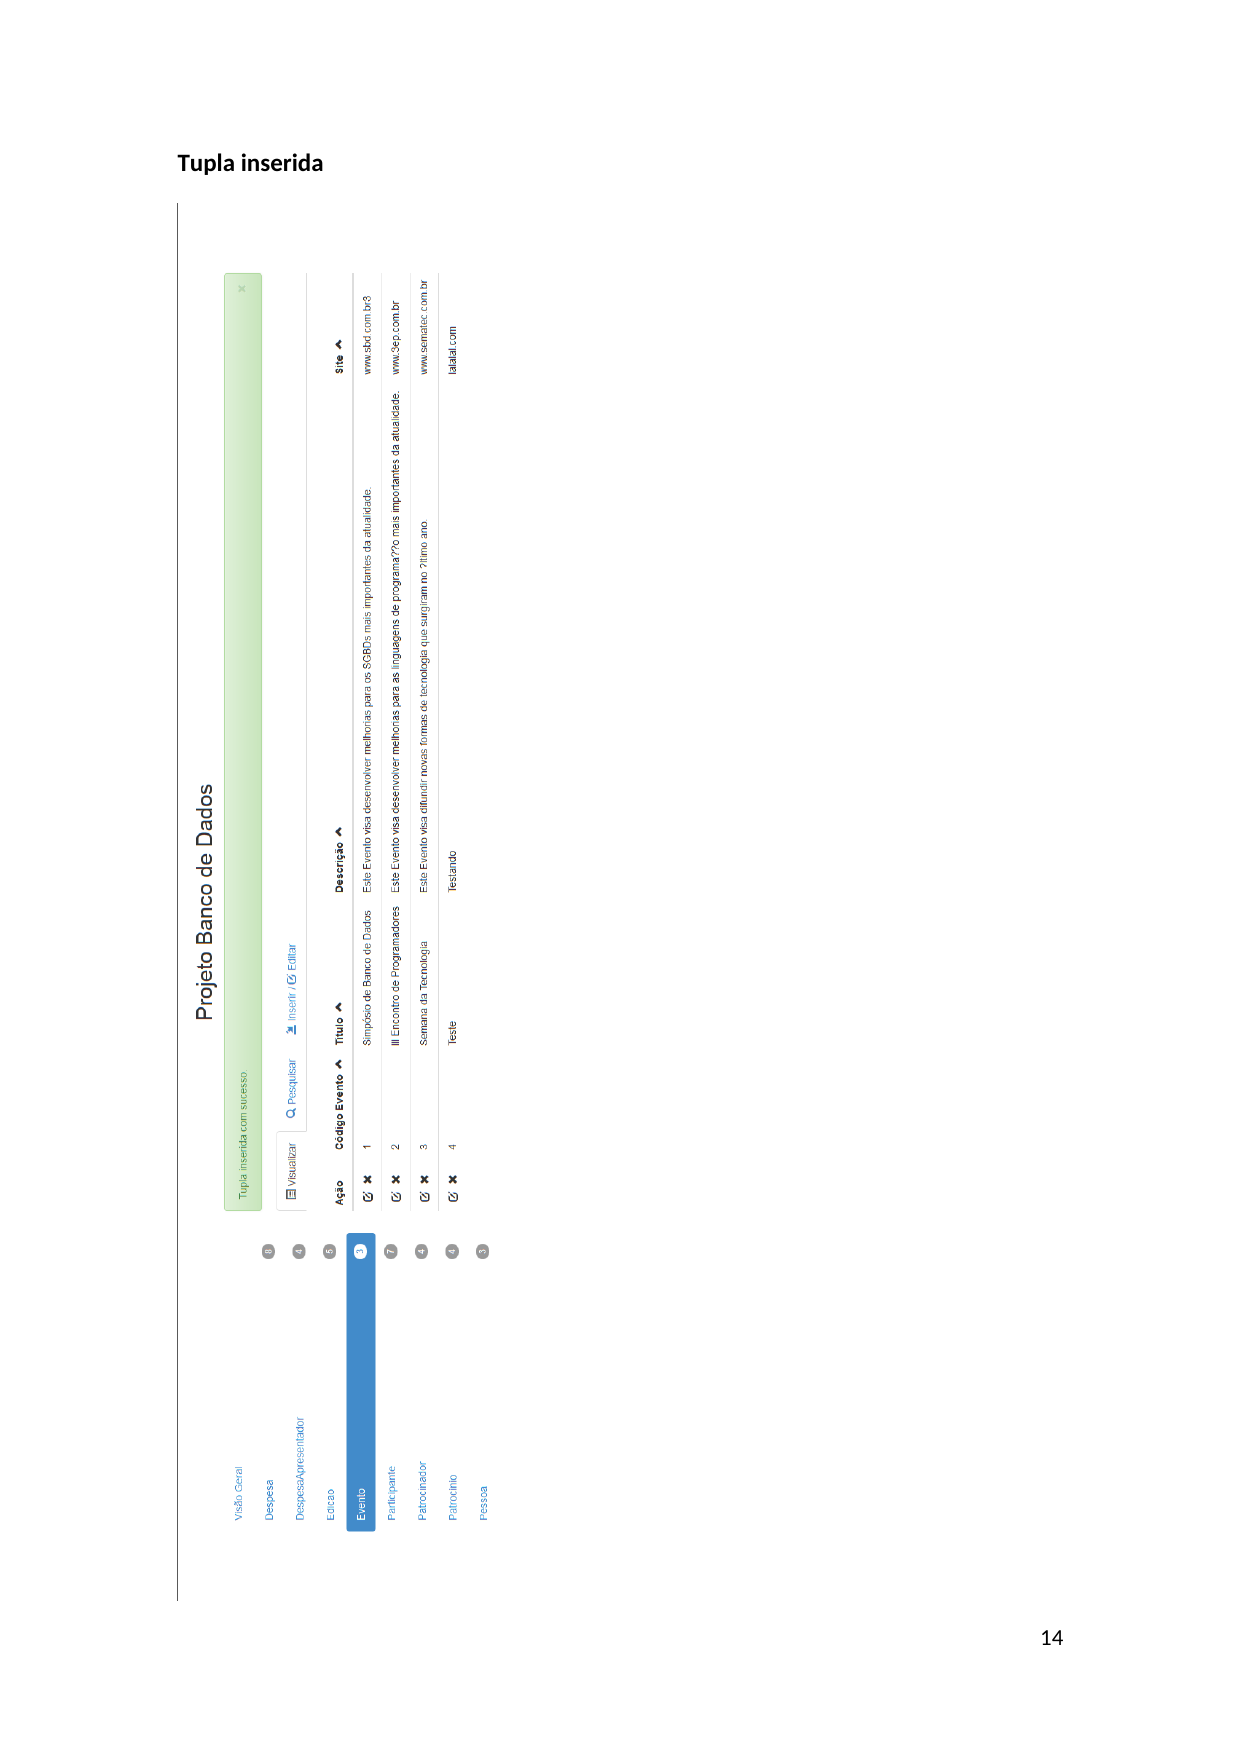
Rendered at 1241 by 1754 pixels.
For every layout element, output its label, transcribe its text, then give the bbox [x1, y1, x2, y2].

picture [177, 203, 964, 1601]
text Tupla inserida [177, 148, 1063, 178]
